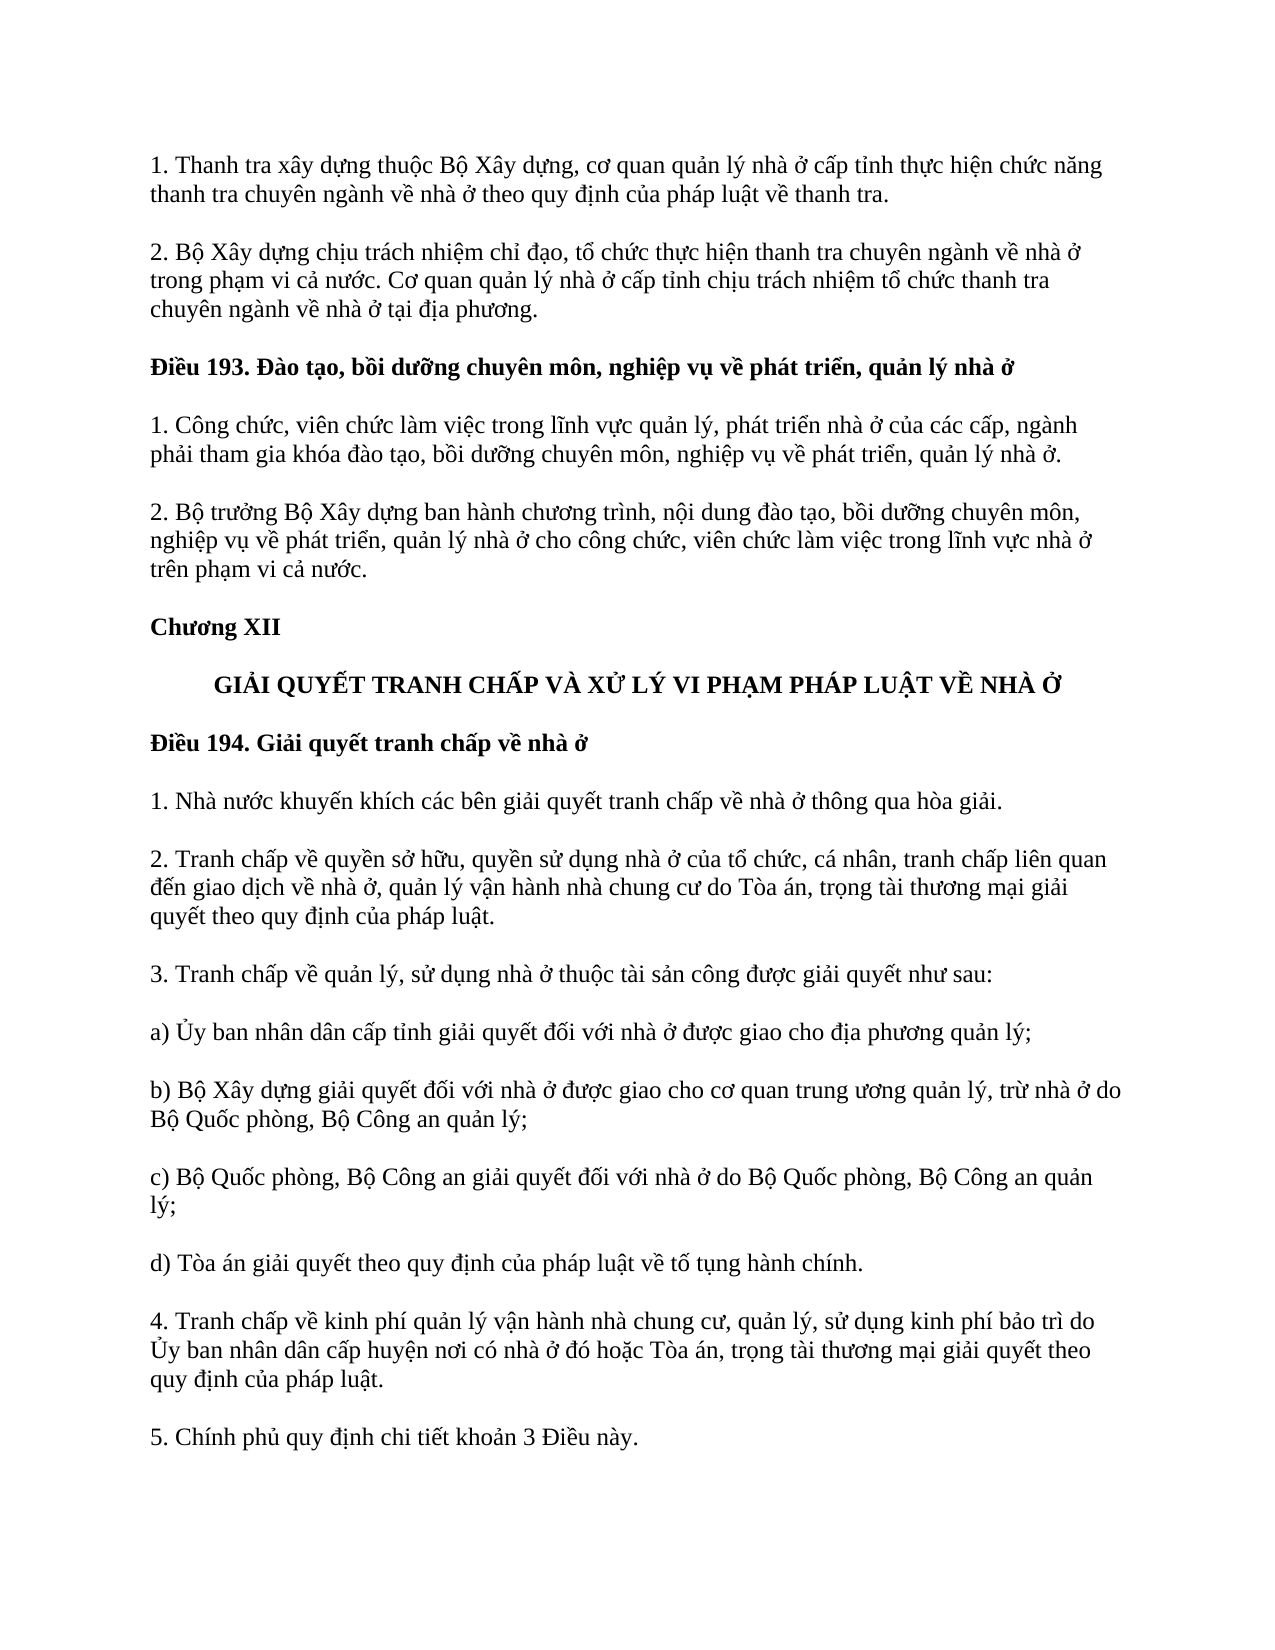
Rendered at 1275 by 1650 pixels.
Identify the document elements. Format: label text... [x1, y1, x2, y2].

text b) Bộ Xây dựng giải quyết đối với nhà ở được giao cho cơ quan trung ương quản lý, trừ nhà ở do Bộ Quốc phòng, Bộ Công an quản lý; [150, 1075, 1125, 1132]
text c) Bộ Quốc phòng, Bộ Công an giải quyết đối với nhà ở do Bộ Quốc phòng, Bộ Công an quản lý; [150, 1162, 1125, 1219]
text 2. Bộ Xây dựng chịu trách nhiệm chỉ đạo, tổ chức thực hiện thanh tra chuyên ngành về nhà ở trong phạm vi cả nước. Cơ quan quản lý nhà ở cấp tỉnh chịu trách nhiệm tổ chức thanh tra chuyên ngành về nhà ở tại địa phương. [150, 237, 1125, 323]
text a) Ủy ban nhân dân cấp tỉnh giải quyết đối với nhà ở được giao cho địa phương quản lý; [150, 1017, 1125, 1046]
text Chương XII [150, 612, 1125, 641]
text 1. Thanh tra xây dựng thuộc Bộ Xây dựng, cơ quan quản lý nhà ở cấp tỉnh thực hiện chức năng thanh tra chuyên ngành về nhà ở theo quy định của pháp luật về thanh tra. [150, 150, 1125, 207]
text 2. Bộ trưởng Bộ Xây dựng ban hành chương trình, nội dung đào tạo, bồi dưỡng chuyên môn, nghiệp vụ về phát triển, quản lý nhà ở cho công chức, viên chức làm việc trong lĩnh vực nhà ở trên phạm vi cả nước. [150, 497, 1125, 583]
text 1. Nhà nước khuyến khích các bên giải quyết tranh chấp về nhà ở thông qua hòa giải. [150, 786, 1125, 814]
text Điều 193. Đào tạo, bồi dưỡng chuyên môn, nghiệp vụ về phát triển, quản lý nhà ở [150, 352, 1125, 381]
text 4. Tranh chấp về kinh phí quản lý vận hành nhà chung cư, quản lý, sử dụng kinh phí bảo trì do Ủy ban nhân dân cấp huyện nơi có nhà ở đó hoặc Tòa án, trọng tài thương mại giải quyết theo quy định của pháp luật. [150, 1306, 1125, 1392]
text GIẢI QUYẾT TRANH CHẤP VÀ XỬ LÝ VI PHẠM PHÁP LUẬT VỀ NHÀ Ở [150, 670, 1125, 699]
text 2. Tranh chấp về quyền sở hữu, quyền sử dụng nhà ở của tổ chức, cá nhân, tranh chấp liên quan đến giao dịch về nhà ở, quản lý vận hành nhà chung cư do Tòa án, trọng tài thương mại giải quyết theo quy định của pháp luật. [150, 844, 1125, 930]
text 5. Chính phủ quy định chi tiết khoản 3 Điều này. [150, 1422, 1125, 1450]
text 3. Tranh chấp về quản lý, sử dụng nhà ở thuộc tài sản công được giải quyết như sau: [150, 959, 1125, 988]
text 1. Công chức, viên chức làm việc trong lĩnh vực quản lý, phát triển nhà ở của các cấp, ngành phải tham gia khóa đào tạo, bồi dưỡng chuyên môn, nghiệp vụ về phát triển, quản lý nhà ở. [150, 410, 1125, 467]
text d) Tòa án giải quyết theo quy định của pháp luật về tố tụng hành chính. [150, 1248, 1125, 1277]
text Điều 194. Giải quyết tranh chấp về nhà ở [150, 728, 1125, 757]
